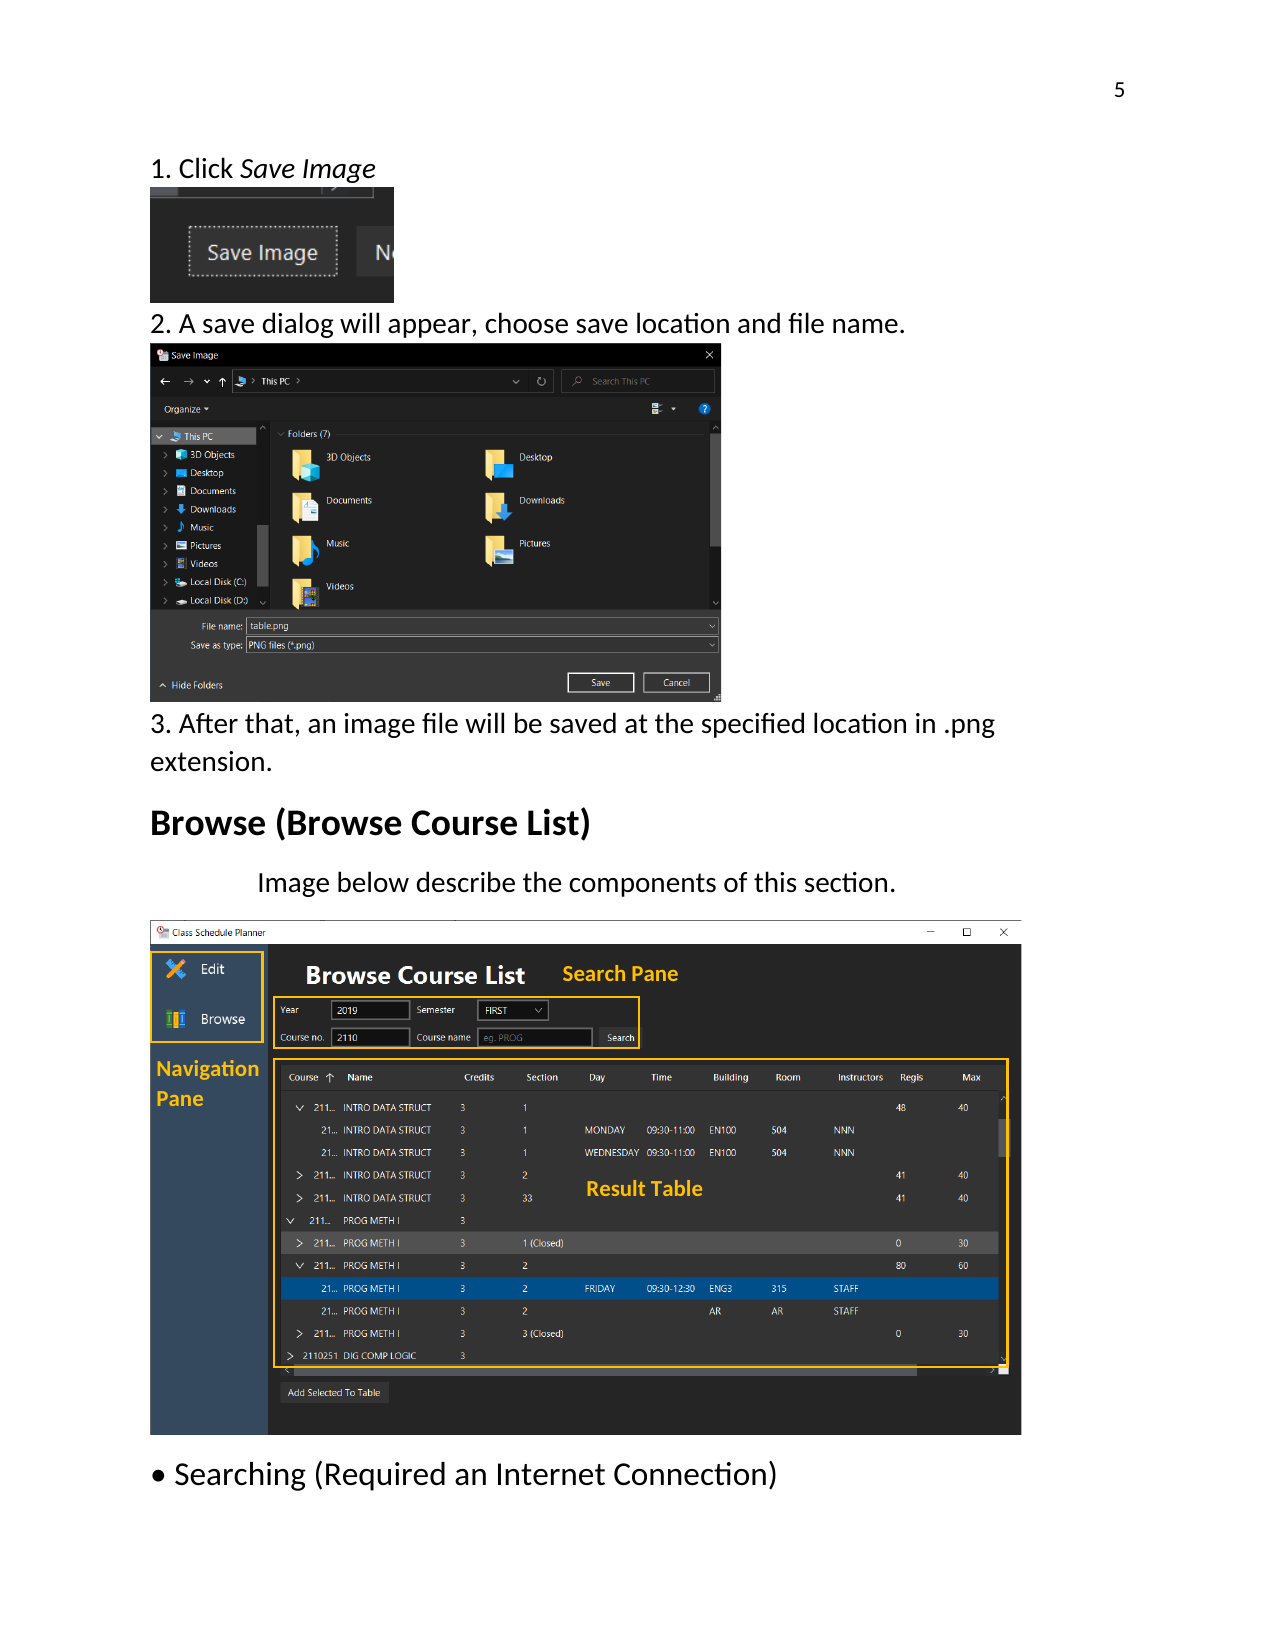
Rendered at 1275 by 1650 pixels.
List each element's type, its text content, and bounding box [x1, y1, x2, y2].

text Browse (Browse Course List) [150, 798, 1125, 844]
text • Searching (Required an Internet Connection) [174, 1453, 1125, 1494]
picture [150, 343, 722, 702]
text Image below describe the components of this section. [150, 864, 1125, 900]
picture [150, 920, 1022, 1435]
picture [150, 187, 394, 303]
picture [152, 953, 261, 1041]
